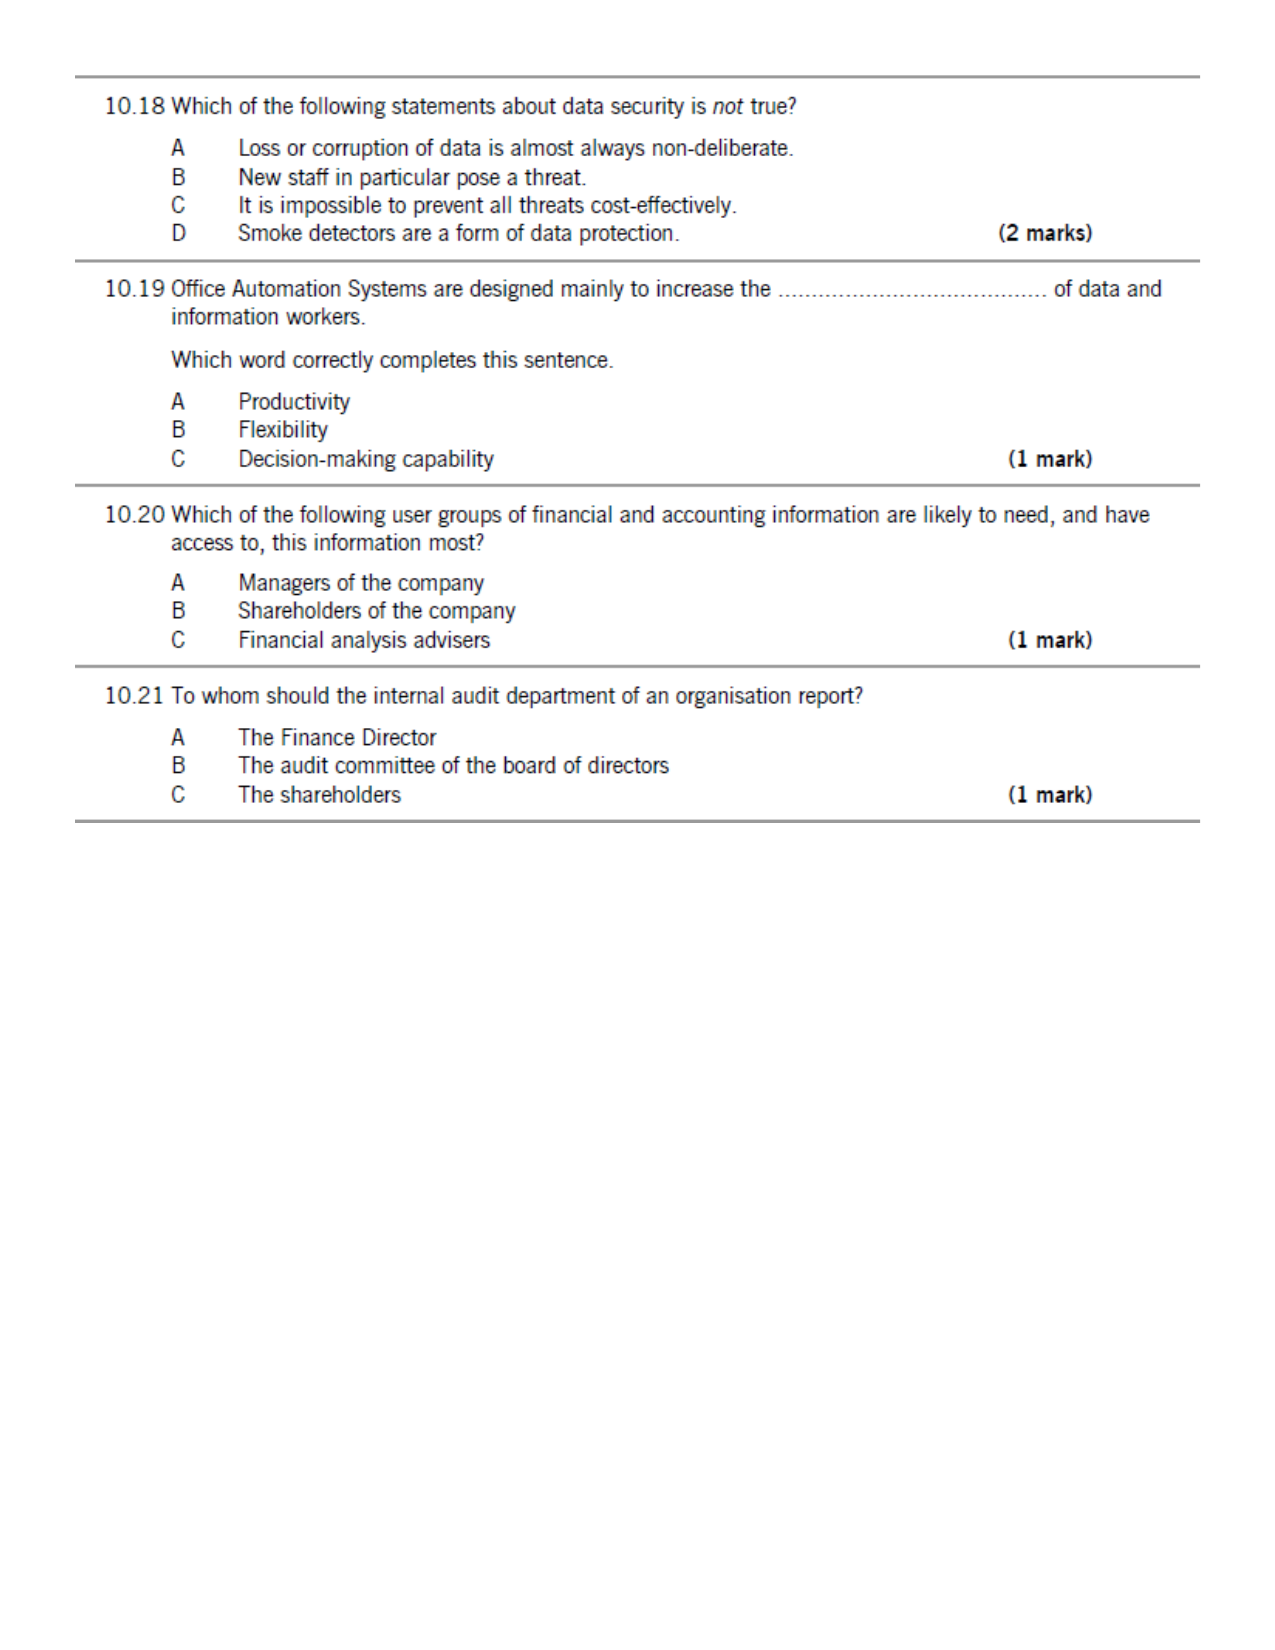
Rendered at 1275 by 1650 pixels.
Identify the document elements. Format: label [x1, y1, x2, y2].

picture [75, 75, 1200, 823]
